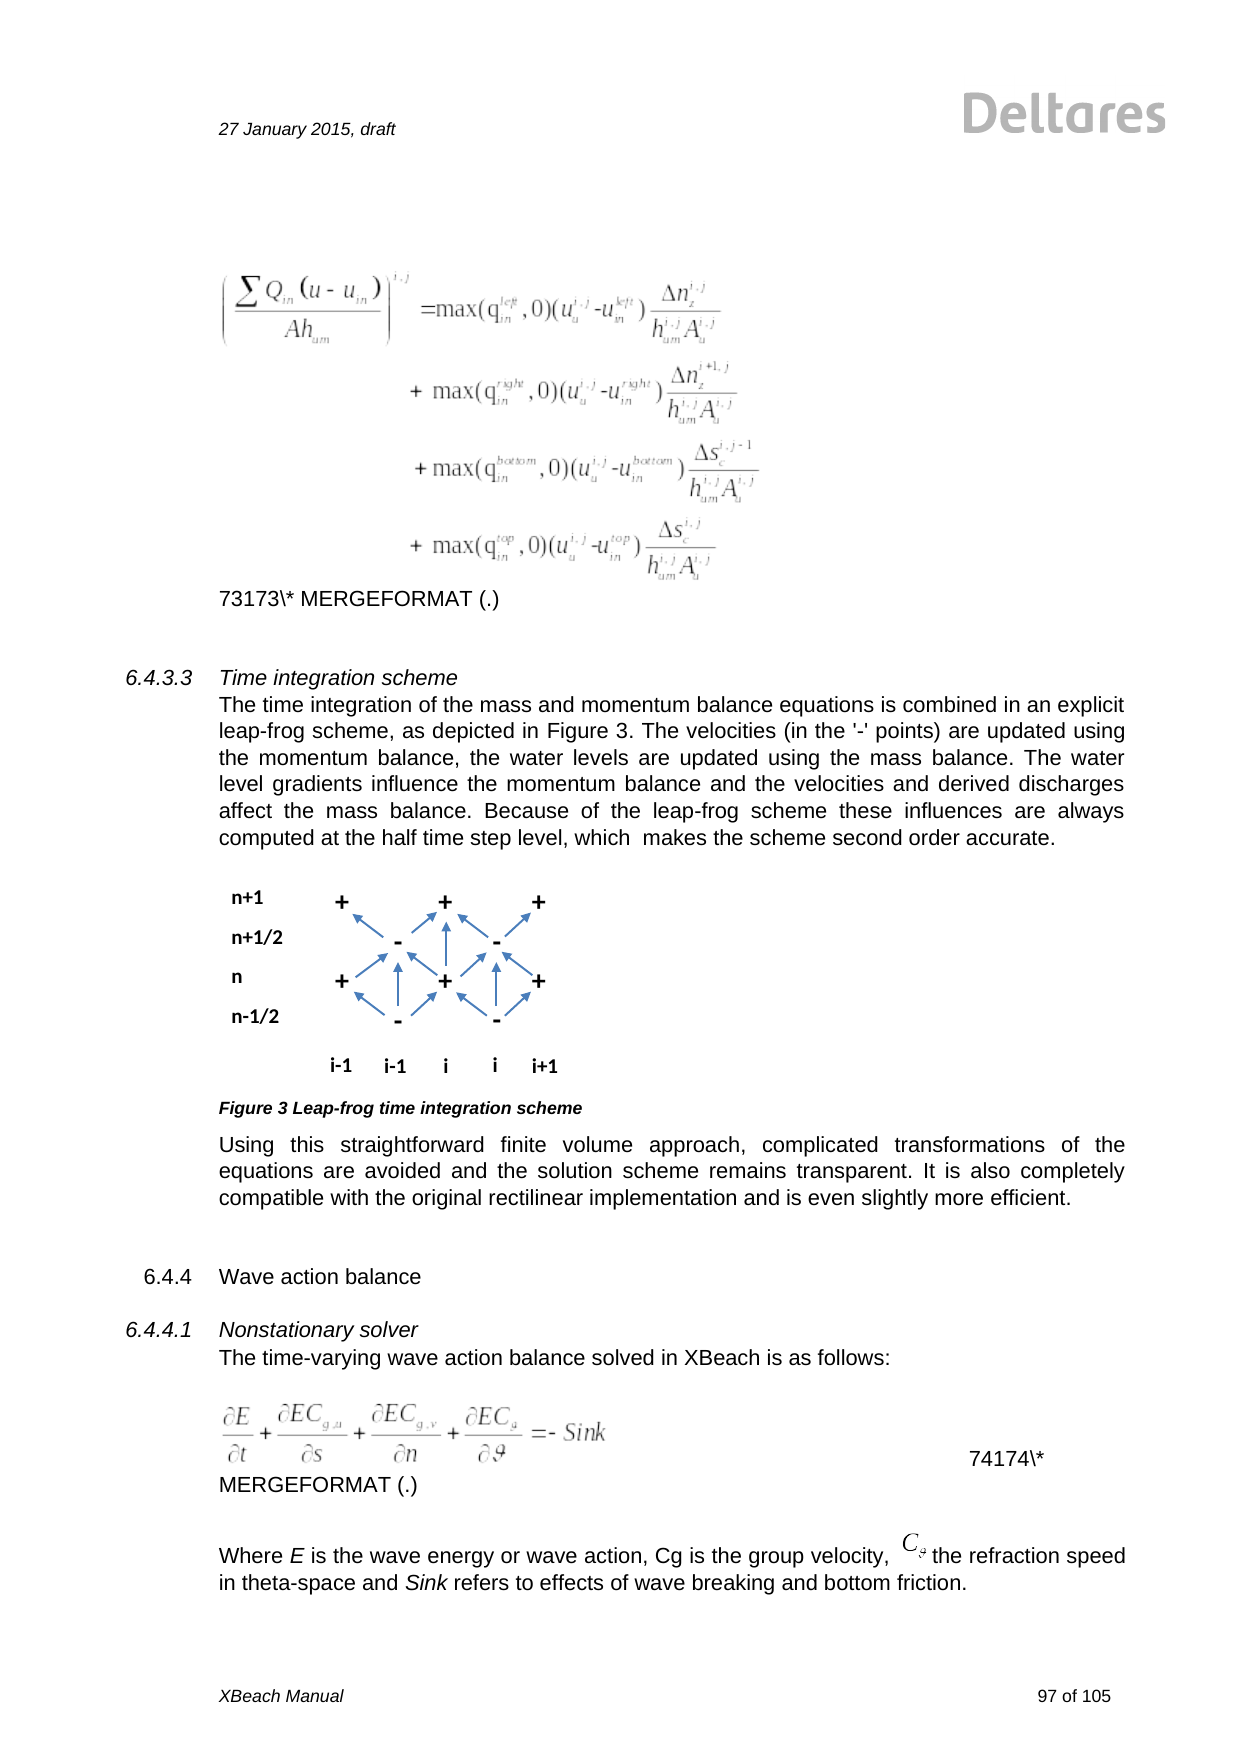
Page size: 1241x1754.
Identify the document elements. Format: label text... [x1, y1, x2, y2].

subtitle Wave action balance [192, 1263, 1126, 1290]
subtitle Time integration scheme [192, 664, 1126, 690]
subtitle Nonstationary solver [192, 1316, 1126, 1343]
text Figure 3 Leap-frog time integration scheme [218, 1091, 1126, 1118]
text Using this straightforward finite volume approach, complicated transformations of the equations are avoided and the solution scheme remains transparent. It is also completely compatible with the original rectilinear implementation and is even slightly more efficient. [218, 1131, 1126, 1210]
text Where E is the wave energy or wave action, Cg is the group velocity, the refraction speed in theta-space and Sink refers to effects of wave breaking and bottom friction. [218, 1524, 1126, 1594]
picture [964, 75, 1166, 133]
text The time-varying wave action balance solved in XBeach is as follows: [218, 1343, 1126, 1369]
text The time integration of the mass and momentum balance equations is combined in an explicit leap-frog scheme, as depicted in Figure 3. The velocities (in the '-' points) are updated using the momentum balance, the water levels are updated using the mass balance. The water level gradients influence the momentum balance and the velocities and derived discharges affect the mass balance. Because of the leap-frog scheme these influences are always computed at the half time step level, which makes the scheme second order accurate. [218, 690, 1126, 850]
